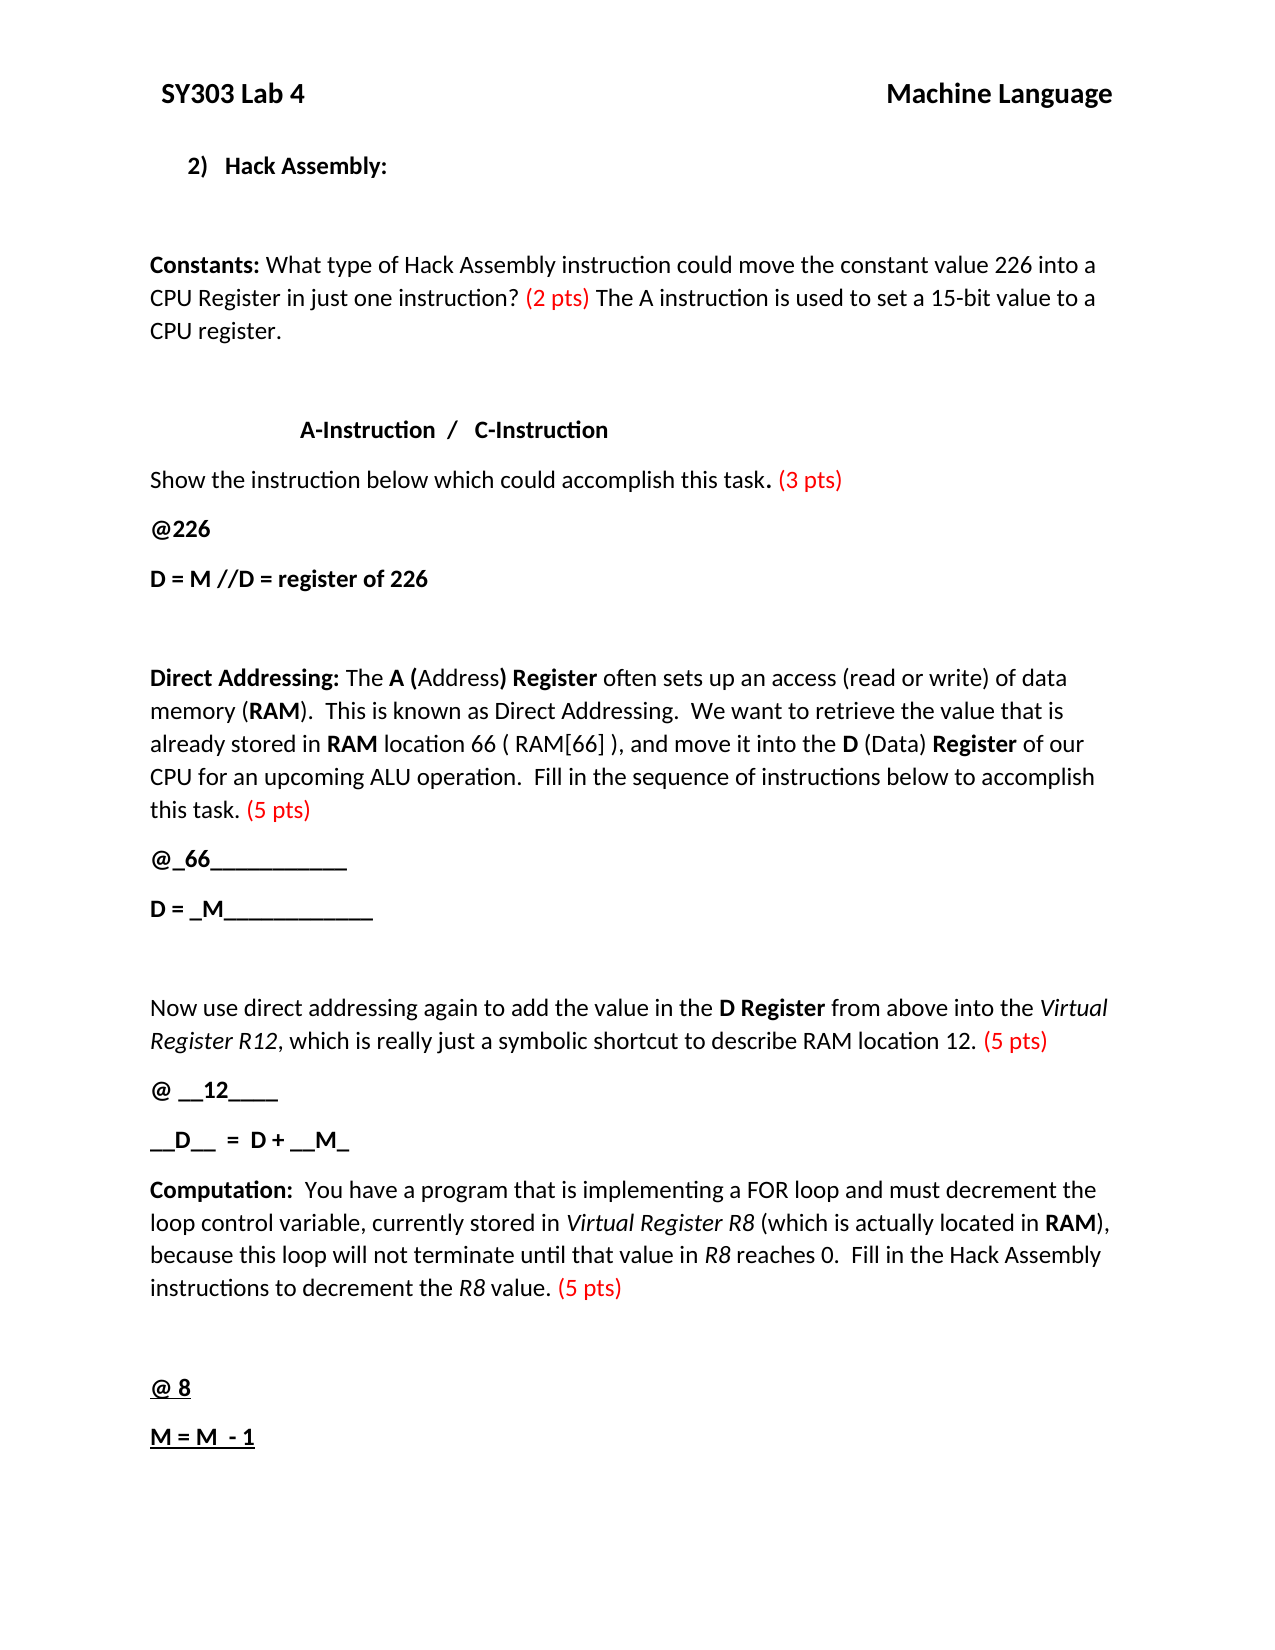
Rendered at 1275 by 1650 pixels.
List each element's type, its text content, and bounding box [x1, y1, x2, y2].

text A-Instruction / C-Instruction [150, 414, 1125, 445]
text @ __12____ [150, 1074, 1125, 1105]
text @_66___________ [150, 843, 1125, 874]
text Computation: You have a program that is implementing a FOR loop and must decrement the loop control variable, currently stored in Virtual Register R8 (which is actually located in RAM), because this loop will not terminate until that value in R8 reaches 0. Fill in the Hack Assembly instructions to decrement the R8 value. (5 pts) [150, 1174, 1125, 1303]
text D = _M____________ [150, 893, 1125, 923]
text @226 [150, 513, 1125, 544]
text Now use direct addressing again to add the value in the D Register from above into the Virtual Register R12, which is really just a symbolic shortcut to describe RAM location 12. (5 pts) [150, 992, 1125, 1056]
text M = M - 1 [150, 1421, 1125, 1452]
text __D__ = D + __M_ [150, 1124, 1125, 1155]
text @ 8 [150, 1372, 1125, 1402]
text Constants: What type of Hack Assembly instruction could move the constant value 226 into a CPU Register in just one instruction? (2 pts) The A instruction is used to set a 15-bit value to a CPU register. [150, 249, 1125, 346]
text D = M //D = register of 226 [150, 563, 1125, 593]
text Direct Addressing: The A (Address) Register often sets up an access (read or write) of data memory (RAM). This is known as Direct Addressing. We want to retrieve the value that is already stored in RAM location 66 ( RAM[66] ), and move it into the D (Data) Register of our CPU for an upcoming ALU operation. Fill in the sequence of instructions below to accomplish this task. (5 pts) [150, 662, 1125, 824]
list Hack Assembly: [187, 150, 1125, 181]
text Show the instruction below which could accomplish this task. (3 pts) [150, 464, 1125, 494]
